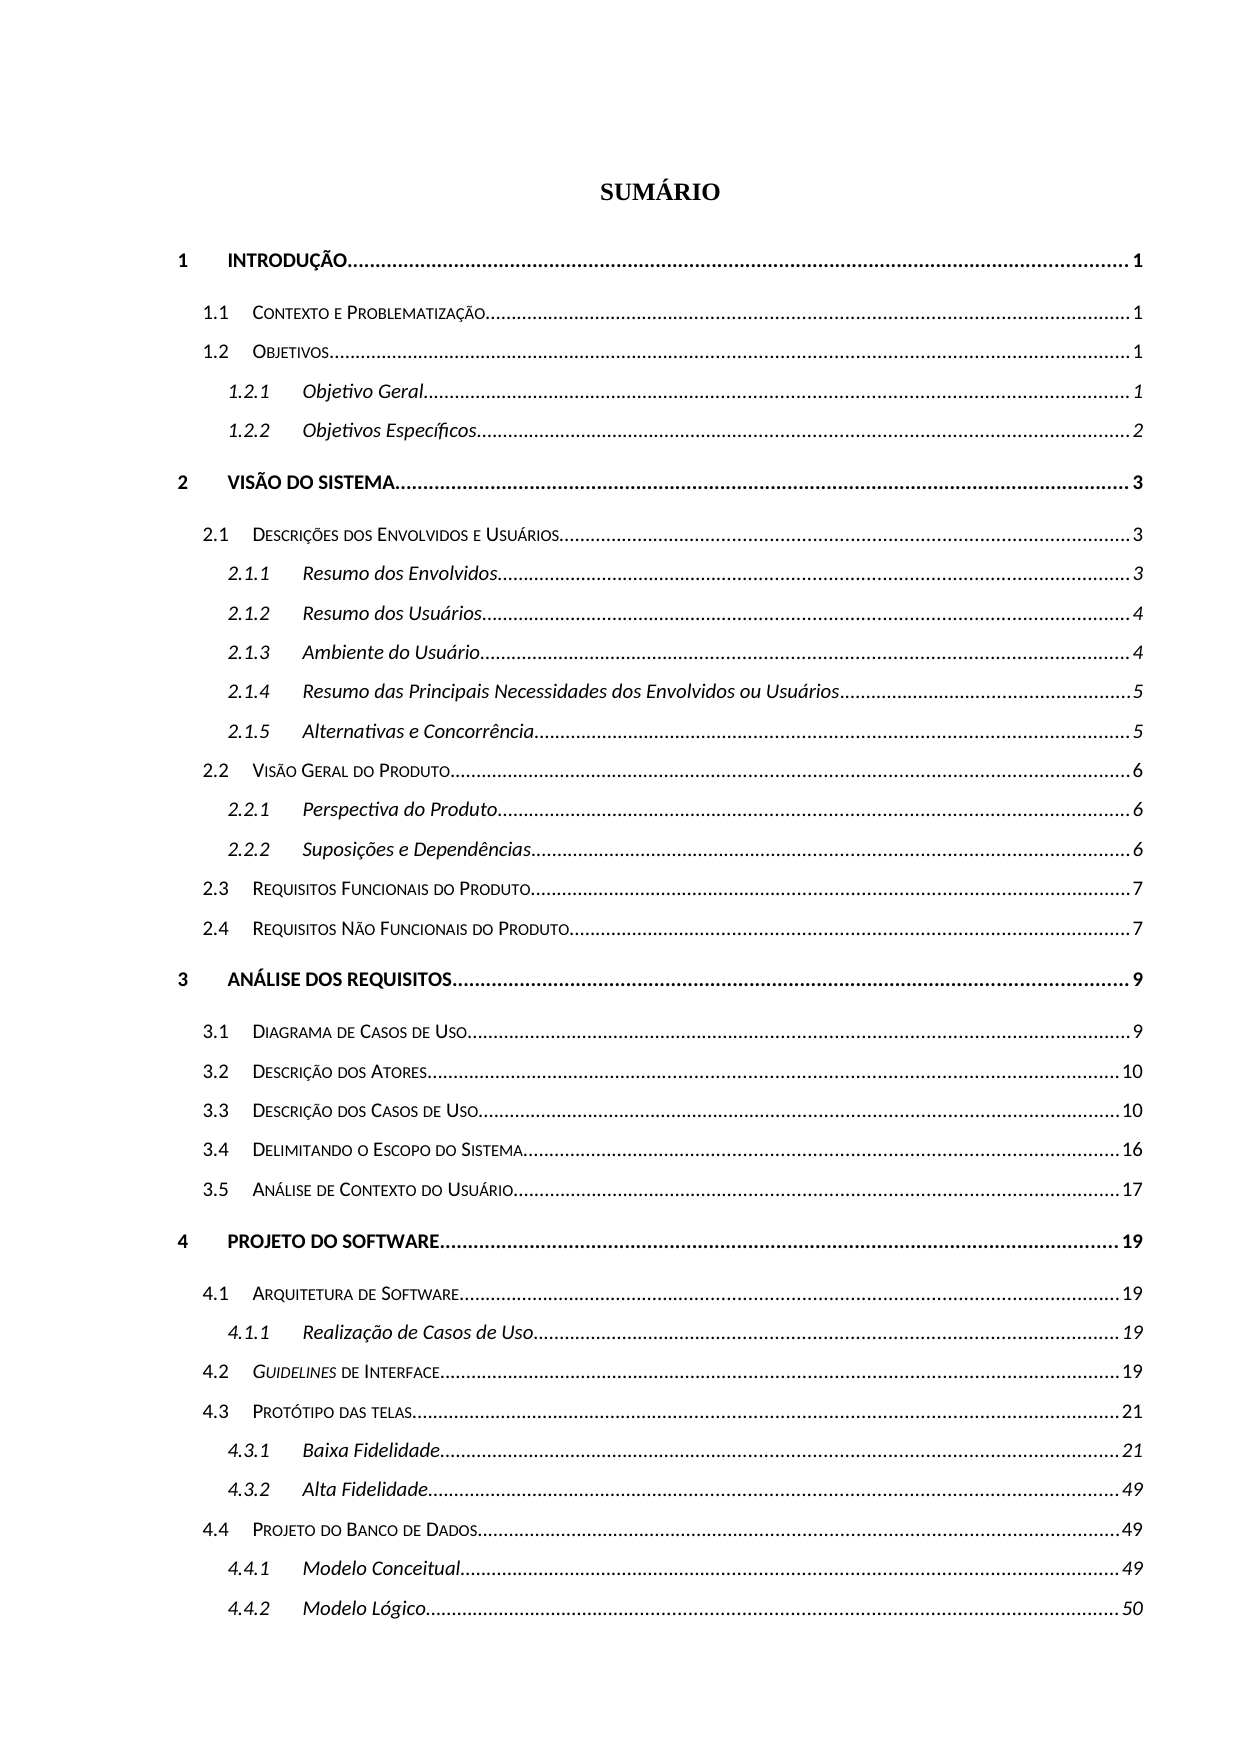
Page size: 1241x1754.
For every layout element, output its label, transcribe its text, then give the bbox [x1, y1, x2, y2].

text 2.2 Visão Geral do Produto 6 [202, 757, 1144, 783]
text 3.1 Diagrama de Casos de Uso 9 [202, 1018, 1144, 1044]
text 2.2.2 Suposições e Dependências 6 [227, 836, 1144, 861]
text 2.1.2 Resumo dos Usuários 4 [227, 600, 1144, 625]
text 4 Projeto do Software 19 [177, 1228, 1144, 1253]
text 4.3 Protótipo das telas 21 [202, 1398, 1144, 1423]
text SUMÁRIO [177, 177, 1144, 206]
text 1.1 Contexto e Problematização 1 [202, 299, 1144, 324]
text 4.4 Projeto do Banco de Dados 49 [202, 1516, 1144, 1541]
text 2.1.1 Resumo dos Envolvidos 3 [227, 560, 1144, 586]
text 2.1.5 Alternativas e Concorrência 5 [227, 718, 1144, 743]
text 4.3.2 Alta Fidelidade 49 [227, 1477, 1144, 1502]
text 4.4.1 Modelo Conceitual 49 [227, 1555, 1144, 1581]
text 4.4.2 Modelo Lógico 50 [227, 1595, 1144, 1620]
text 4.2 Guidelines de Interface 19 [202, 1358, 1144, 1384]
text 3.3 Descrição dos Casos de Uso 10 [202, 1097, 1144, 1123]
text 1.2.2 Objetivos Específicos 2 [227, 417, 1144, 443]
text 3.2 Descrição dos Atores 10 [202, 1058, 1144, 1083]
text 4.1.1 Realização de Casos de Uso 19 [227, 1319, 1144, 1344]
text 2.3 Requisitos Funcionais do Produto 7 [202, 875, 1144, 901]
text 3.4 Delimitando o Escopo do Sistema 16 [202, 1137, 1144, 1162]
text 4.1 Arquitetura de Software 19 [202, 1280, 1144, 1305]
text 2.2.1 Perspectiva do Produto 6 [227, 797, 1144, 822]
text 4.3.1 Baixa Fidelidade 21 [227, 1437, 1144, 1463]
text 2.1 Descrições dos Envolvidos e Usuários 3 [202, 521, 1144, 546]
text 1.2 Objetivos 1 [202, 338, 1144, 364]
text 2 Visão do Sistema 3 [177, 469, 1144, 494]
text 1.2.1 Objetivo Geral 1 [227, 378, 1144, 403]
text 2.1.4 Resumo das Principais Necessidades dos Envolvidos ou Usuários 5 [227, 678, 1144, 704]
text 2.1.3 Ambiente do Usuário 4 [227, 639, 1144, 664]
text 3 Análise dos Requisitos 9 [177, 967, 1144, 992]
text 1 Introdução 1 [177, 247, 1144, 273]
text 3.5 Análise de Contexto do Usuário 17 [202, 1176, 1144, 1201]
text 2.4 Requisitos Não Funcionais do Produto 7 [202, 915, 1144, 940]
